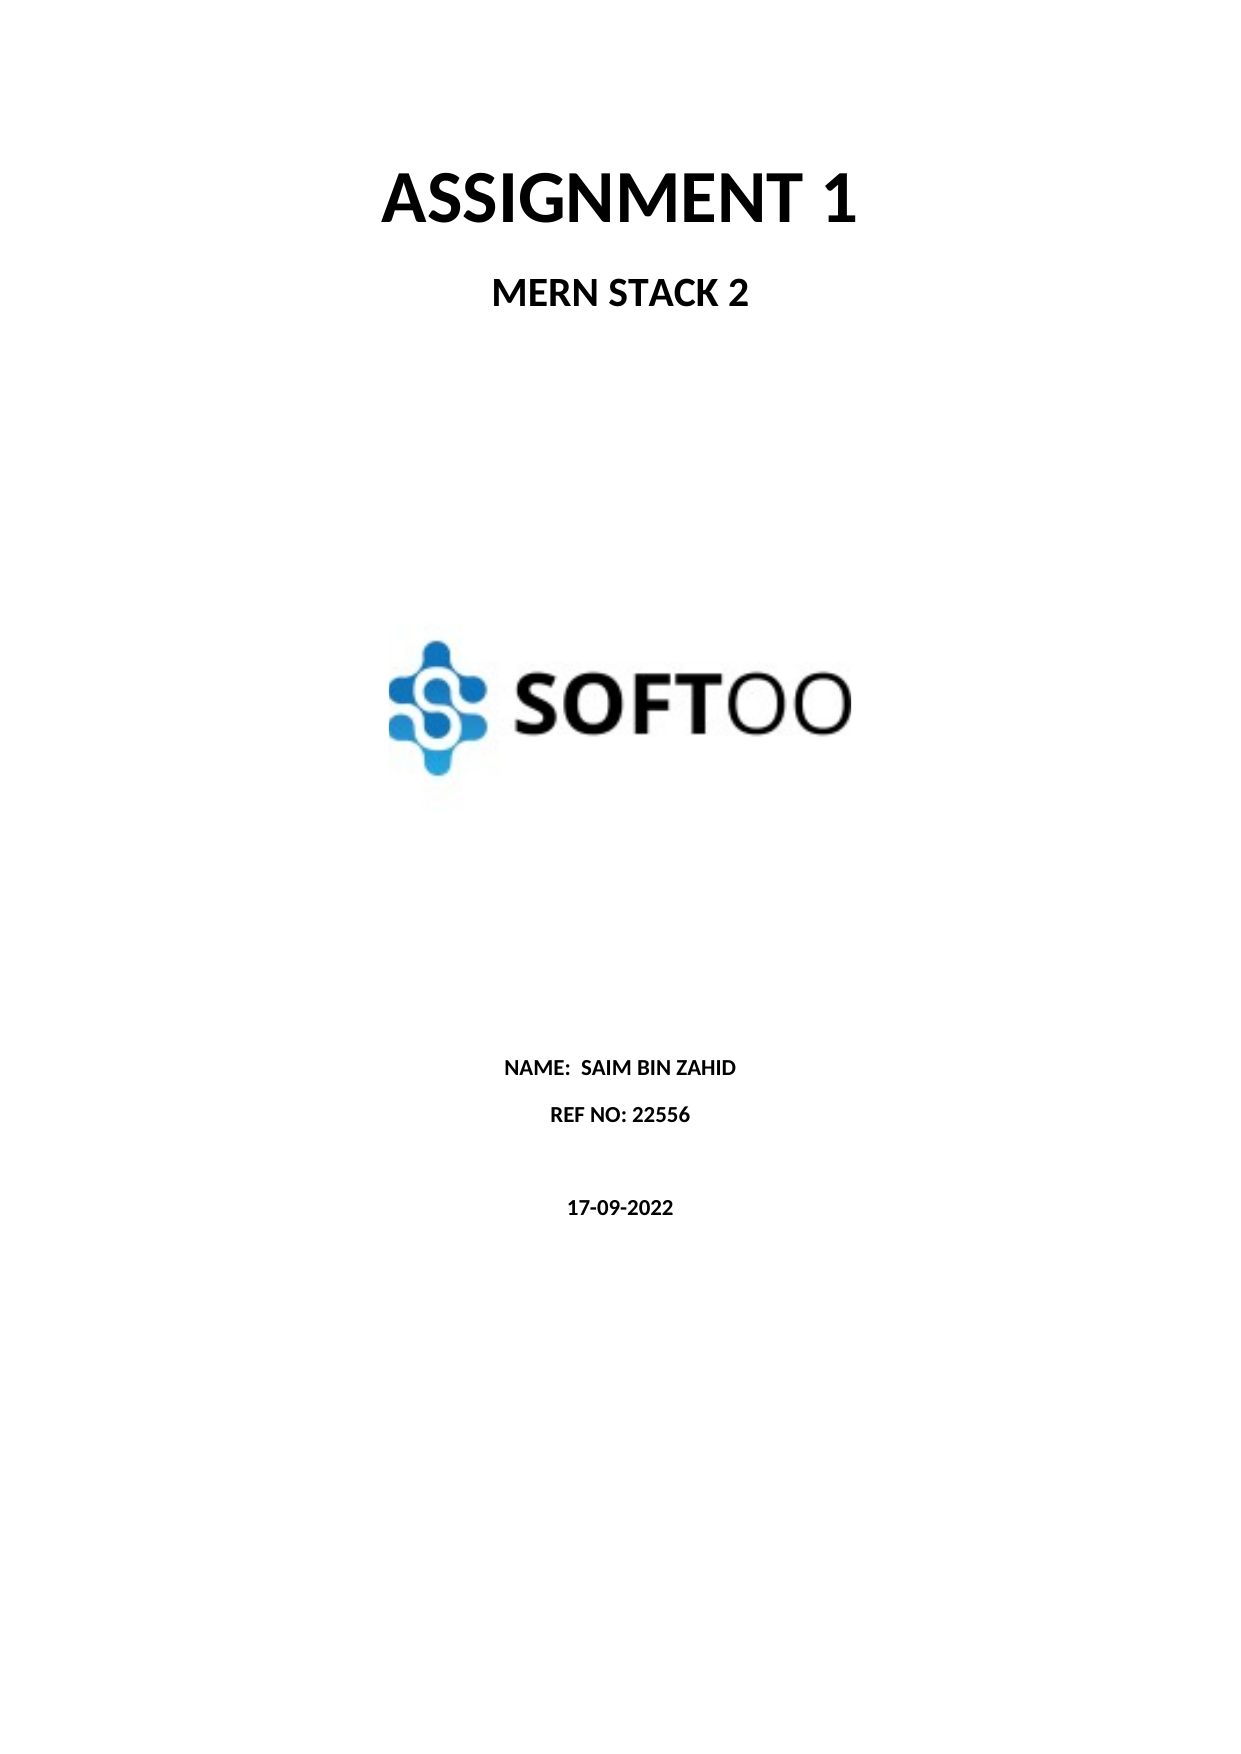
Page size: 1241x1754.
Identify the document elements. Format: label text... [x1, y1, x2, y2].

text MERN STACK 2 [150, 266, 1090, 316]
text REF NO: 22556 [150, 1100, 1090, 1128]
text ASSIGNMENT 1 [150, 150, 1090, 242]
picture [388, 477, 852, 941]
text NAME: SAIM BIN ZAHID [150, 1053, 1090, 1081]
text 17-09-2022 [150, 1193, 1090, 1221]
